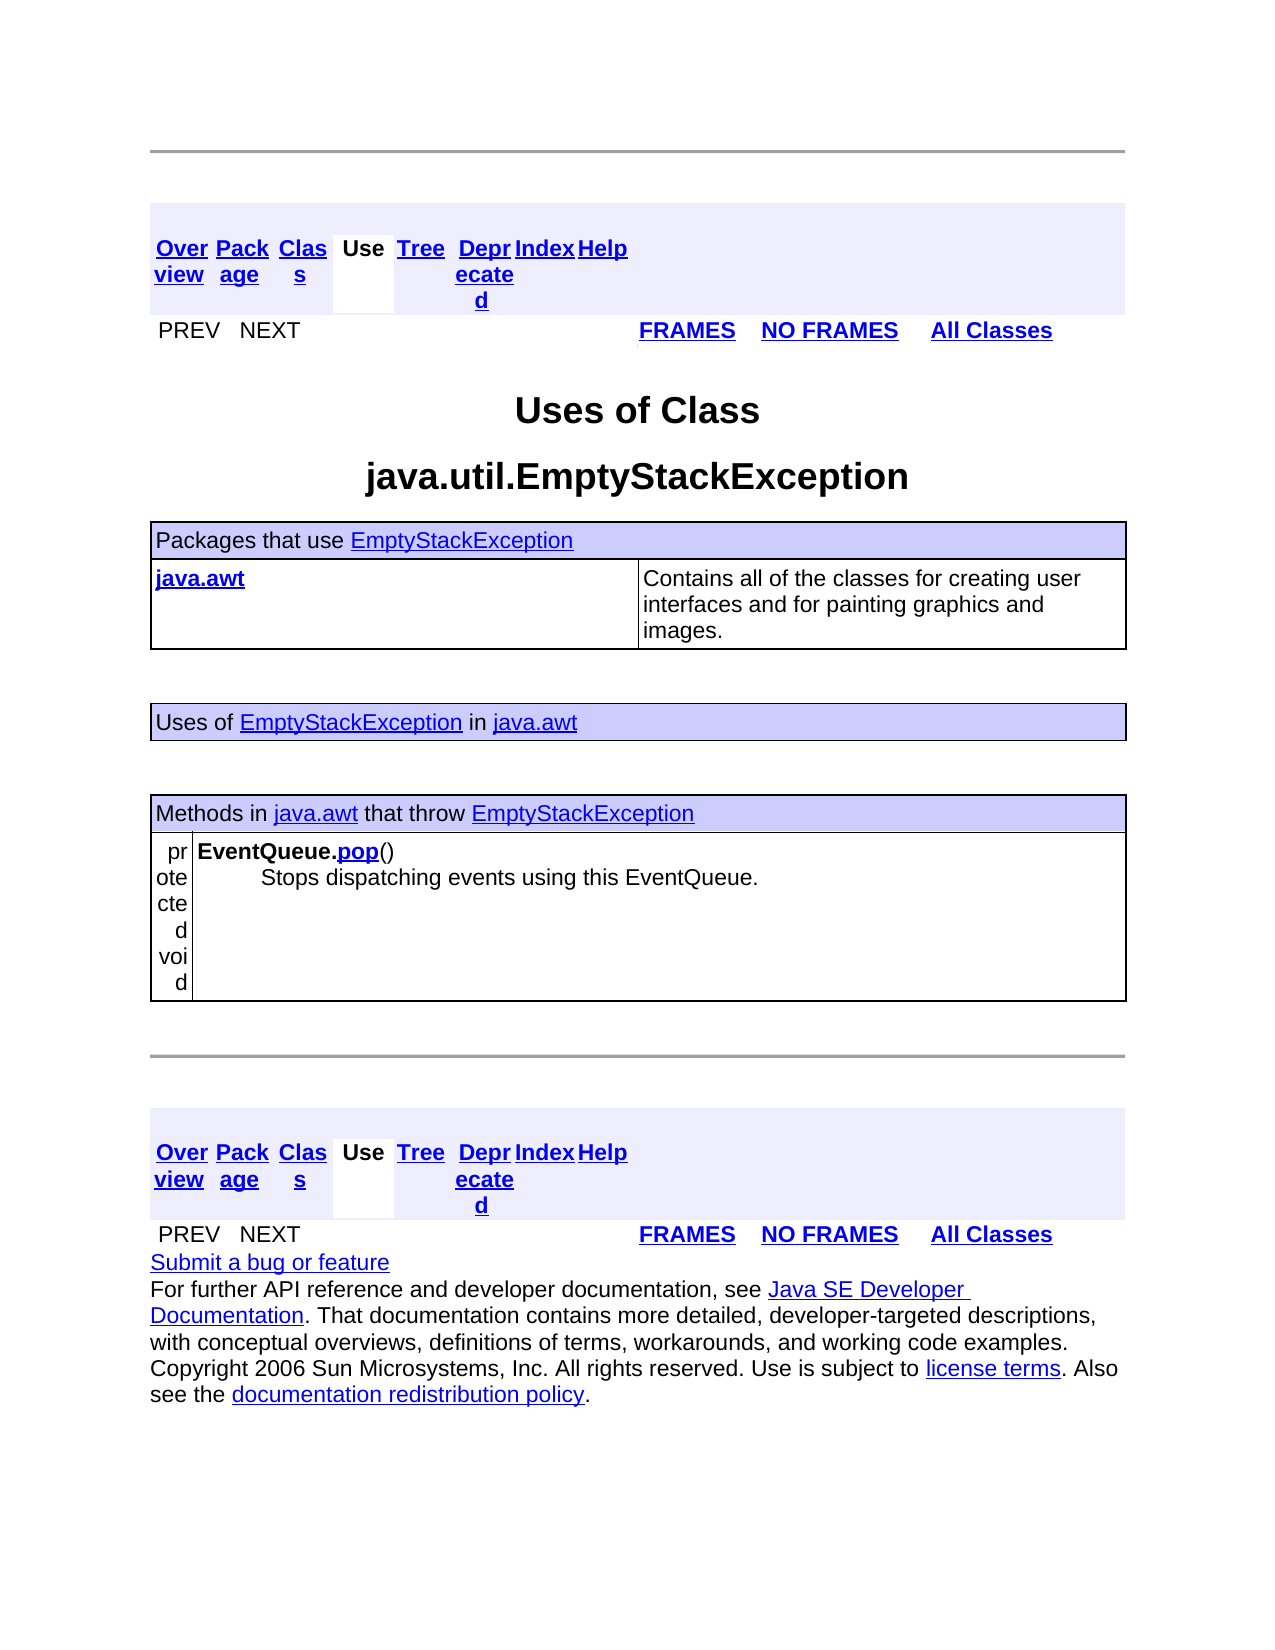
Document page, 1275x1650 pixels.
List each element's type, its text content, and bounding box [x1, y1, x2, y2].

table_cell PREV NEXT [150, 1220, 637, 1249]
table_cell PREV NEXT [150, 315, 637, 345]
table_cell java.awt [152, 560, 638, 648]
table_cell Contains all of the classes for creating user interfaces and for painting graphics and images. [639, 560, 1125, 648]
table_cell FRAMES NO FRAMES All Classes [638, 1220, 1125, 1249]
table_header [150, 203, 1125, 315]
table_header Packages that use EmptyStackException [152, 523, 1125, 558]
text For further API reference and developer documentation, see Java SE Developer Documentation. That documentation contains more detailed, developer-targeted descriptions, with conceptual overviews, definitions of terms, workarounds, and working code examples. [150, 1276, 1125, 1355]
table_cell protected void [152, 833, 192, 1000]
table_cell FRAMES NO FRAMES All Classes [638, 315, 1125, 345]
table_header Methods in java.awt that throw EmptyStackException [152, 796, 1125, 831]
table_cell EventQueue.pop() Stops dispatching events using this EventQueue. [193, 833, 1125, 1000]
text java.util.EmptyStackException [150, 454, 1125, 497]
text Submit a bug or feature [150, 1249, 1125, 1276]
table_header [150, 1108, 1125, 1220]
text Uses of Class [150, 388, 1125, 431]
table_header Uses of EmptyStackException in java.awt [152, 704, 1125, 740]
text Copyright 2006 Sun Microsystems, Inc. All rights reserved. Use is subject to license terms. Also see the documentation redistribution policy. [150, 1355, 1125, 1407]
